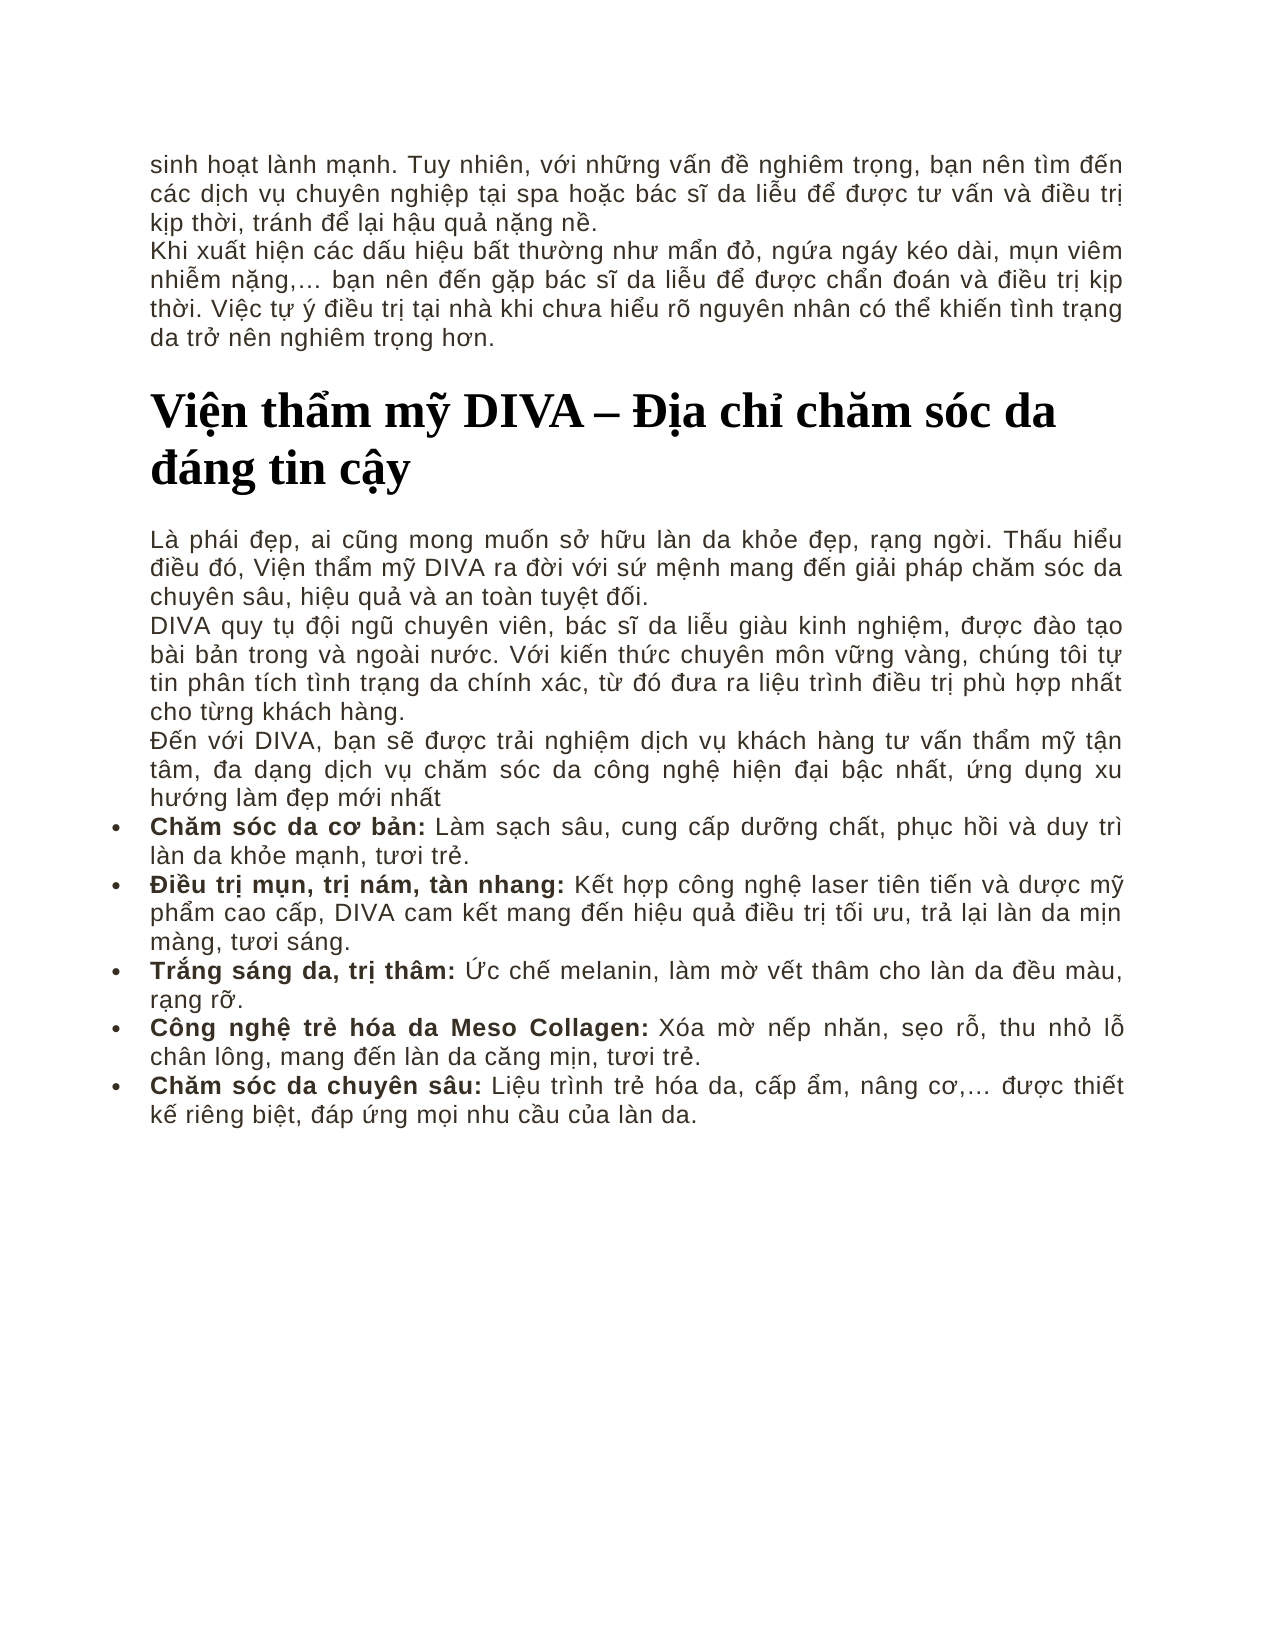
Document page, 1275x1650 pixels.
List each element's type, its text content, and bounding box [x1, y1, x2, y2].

list Công nghệ trẻ hóa da Meso Collagen: Xóa mờ nếp nhăn, sẹo rỗ, thu nhỏ lỗ chân lông, mang đến làn da căng mịn, tươi trẻ. [112, 1013, 1125, 1071]
list Điều trị mụn, trị nám, tàn nhang: Kết hợp công nghệ laser tiên tiến và dược mỹ phẩm cao cấp, DIVA cam kết mang đến hiệu quả điều trị tối ưu, trả lại làn da mịn màng, tươi sáng. [112, 869, 1125, 956]
list Chăm sóc da chuyên sâu: Liệu trình trẻ hóa da, cấp ẩm, nâng cơ,… được thiết kế riêng biệt, đáp ứng mọi nhu cầu của làn da. [112, 1071, 1125, 1128]
text DIVA quy tụ đội ngũ chuyên viên, bác sĩ da liễu giàu kinh nghiệm, được đào tạo bài bản trong và ngoài nước. Với kiến thức chuyên môn vững vàng, chúng tôi tự tin phân tích tình trạng da chính xác, từ đó đưa ra liệu trình điều trị phù hợp nhất cho từng khách hàng. [150, 611, 1125, 726]
list Chăm sóc da cơ bản: Làm sạch sâu, cung cấp dưỡng chất, phục hồi và duy trì làn da khỏe mạnh, tươi trẻ. [112, 812, 1125, 869]
subtitle Viện thẩm mỹ DIVA – Địa chỉ chăm sóc da đáng tin cậy [150, 380, 1125, 495]
text Khi xuất hiện các dấu hiệu bất thường như mẩn đỏ, ngứa ngáy kéo dài, mụn viêm nhiễm nặng,… bạn nên đến gặp bác sĩ da liễu để được chẩn đoán và điều trị kịp thời. Việc tự ý điều trị tại nhà khi chưa hiểu rõ nguyên nhân có thể khiến tình trạng da trở nên nghiêm trọng hơn. [150, 236, 1125, 351]
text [150, 150, 1125, 236]
text Là phái đẹp, ai cũng mong muốn sở hữu làn da khỏe đẹp, rạng ngời. Thấu hiểu điều đó, Viện thẩm mỹ DIVA ra đời với sứ mệnh mang đến giải pháp chăm sóc da chuyên sâu, hiệu quả và an toàn tuyệt đối. [150, 524, 1125, 611]
text Đến với DIVA, bạn sẽ được trải nghiệm dịch vụ khách hàng tư vấn thẩm mỹ tận tâm, đa dạng dịch vụ chăm sóc da công nghệ hiện đại bậc nhất, ứng dụng xu hướng làm đẹp mới nhất [150, 726, 1125, 812]
list Trắng sáng da, trị thâm: Ức chế melanin, làm mờ vết thâm cho làn da đều màu, rạng rỡ. [112, 956, 1125, 1013]
